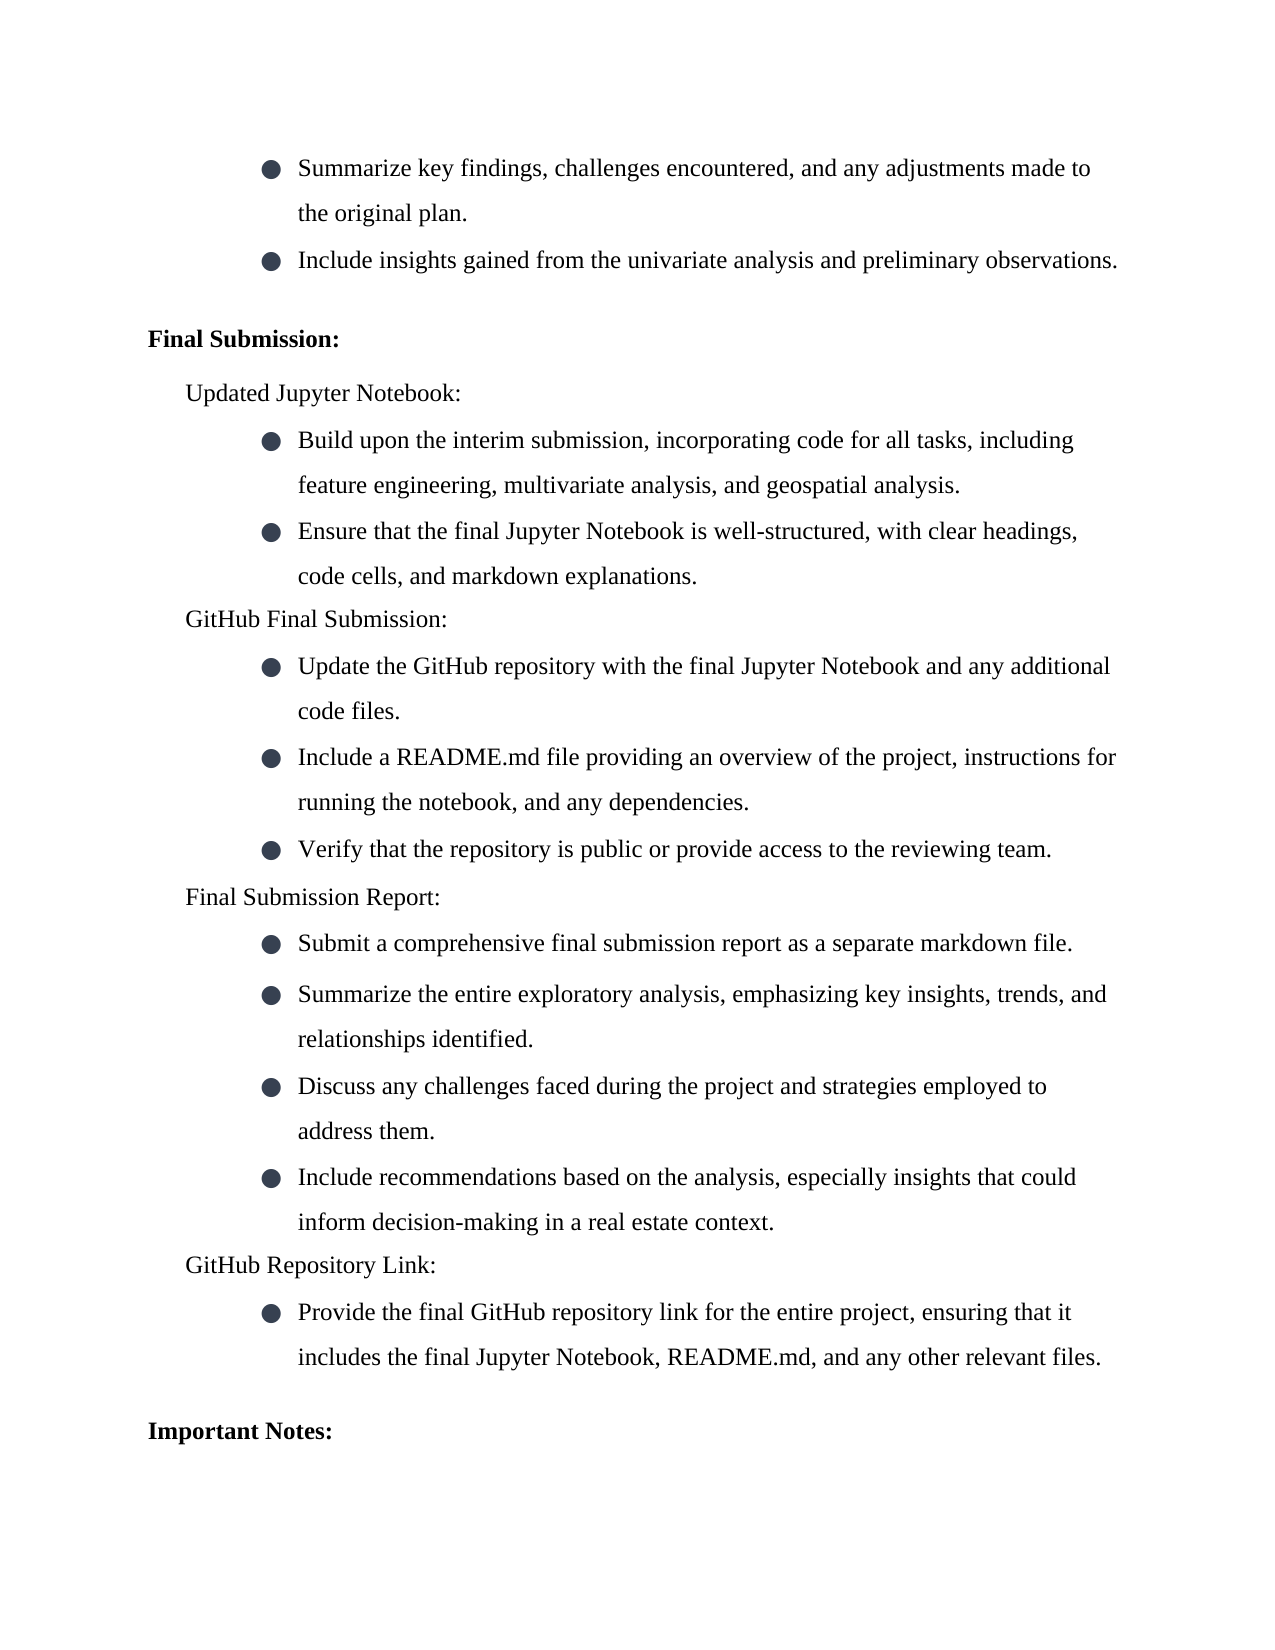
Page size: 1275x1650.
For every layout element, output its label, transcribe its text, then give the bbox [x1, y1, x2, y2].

list Include insights gained from the univariate analysis and preliminary observations. [260, 242, 1125, 276]
list Final Submission Report: [185, 882, 1125, 910]
list GitHub Final Submission: [185, 604, 1125, 633]
list Ensure that the final Jupyter Notebook is well-structured, with clear headings, code cells, and markdown explanations. [260, 513, 1125, 590]
list Submit a comprehensive final submission report as a separate markdown file. [260, 925, 1125, 959]
list Summarize the entire exploratory analysis, emphasizing key insights, trends, and relationships identified. [260, 976, 1125, 1053]
list Include recommendations based on the analysis, especially insights that could inform decision-making in a real estate context. [260, 1159, 1125, 1236]
list Include a README.md file providing an overview of the project, instructions for running the notebook, and any dependencies. [260, 739, 1125, 816]
list GitHub Repository Link: [185, 1251, 1125, 1279]
list Verify that the repository is public or provide access to the reviewing team. [260, 831, 1125, 865]
subtitle Final Submission: [148, 324, 1125, 353]
list Build upon the interim submission, incorporating code for all tasks, including feature engineering, multivariate analysis, and geospatial analysis. [260, 421, 1125, 498]
list Update the GitHub repository with the final Jupyter Notebook and any additional code files. [260, 647, 1125, 725]
list Summarize key findings, challenges encountered, and any adjustments made to the original plan. [260, 150, 1125, 227]
list Discuss any challenges faced during the project and strategies employed to address them. [260, 1067, 1125, 1144]
subtitle Important Notes: [148, 1416, 1125, 1445]
list Updated Jupyter Notebook: [185, 378, 1125, 407]
list Provide the final GitHub repository link for the entire project, ensuring that it includes the final Jupyter Notebook, README.md, and any other relevant files. [260, 1294, 1125, 1371]
